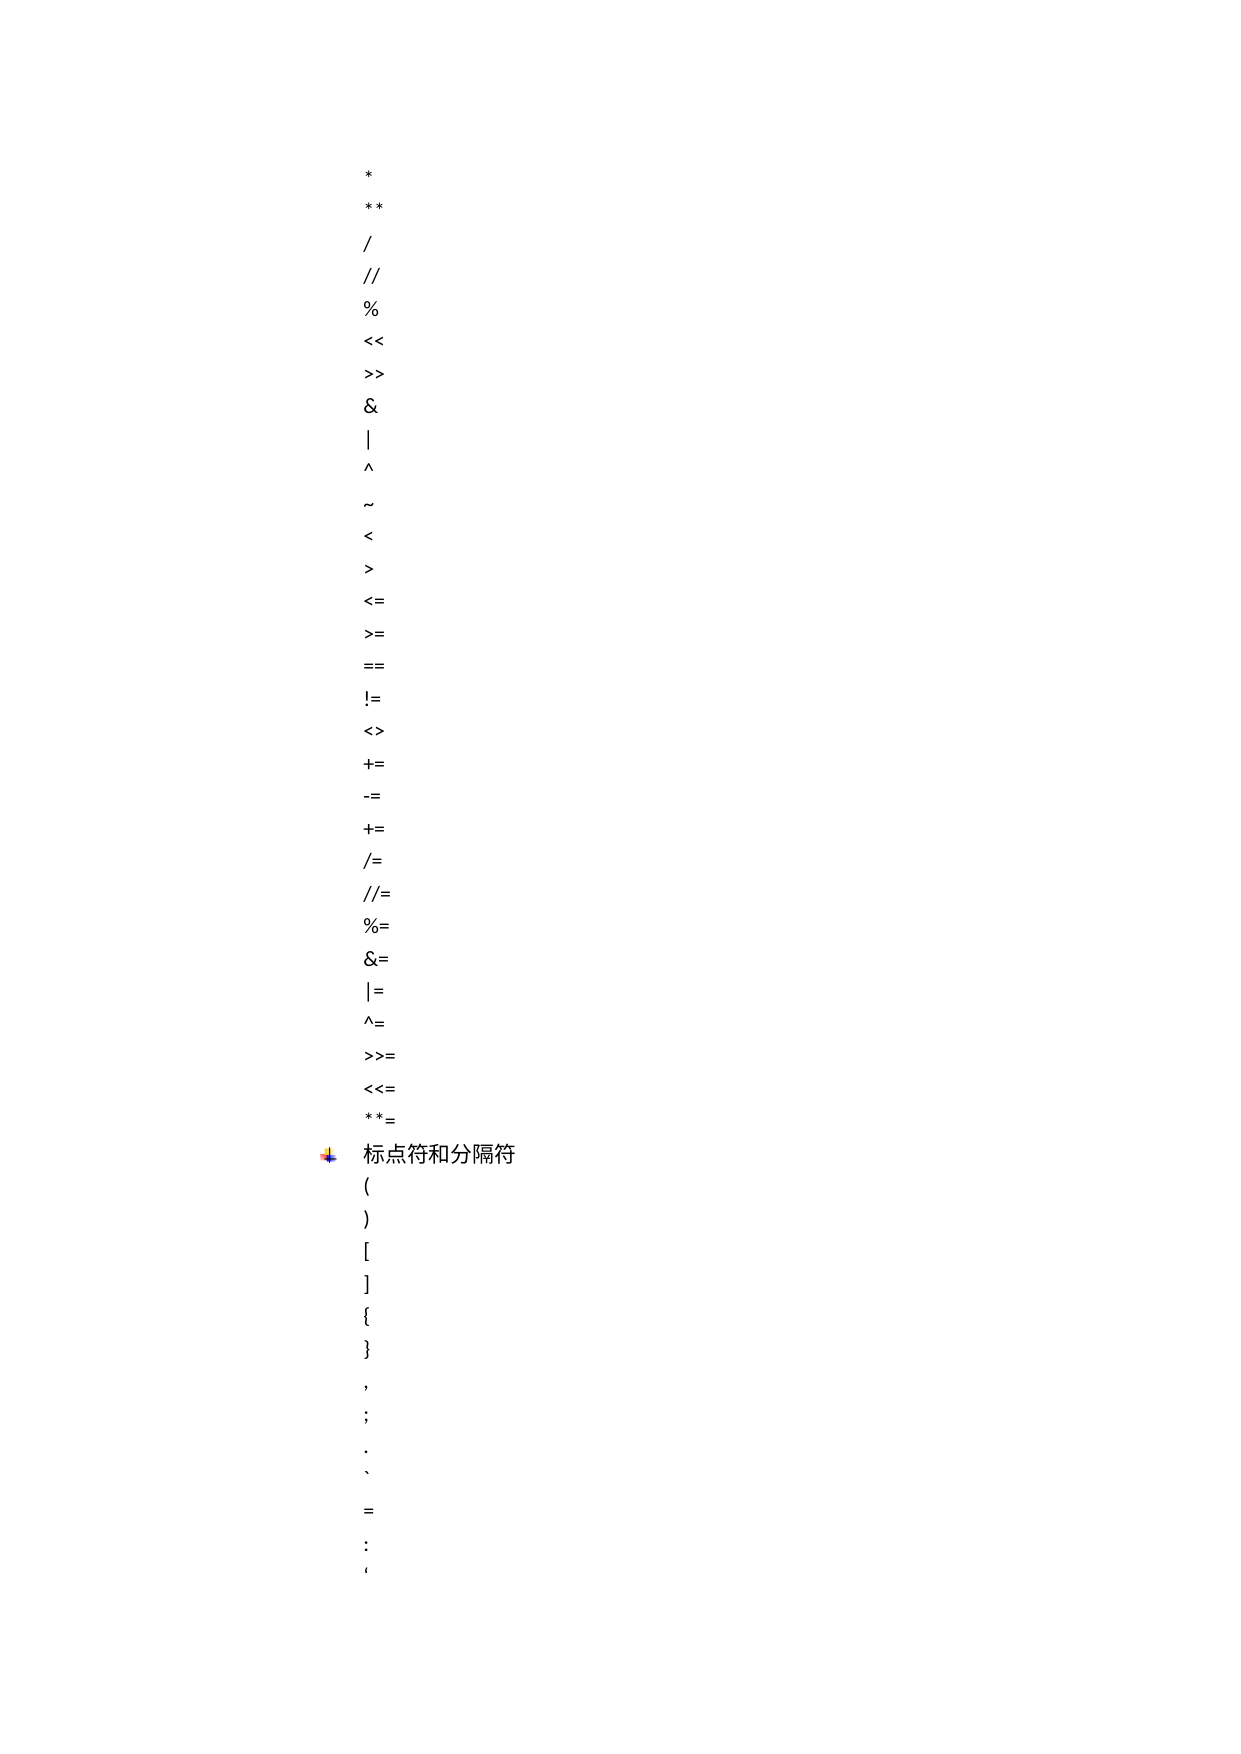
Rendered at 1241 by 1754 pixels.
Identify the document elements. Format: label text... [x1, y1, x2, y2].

list ~ [363, 487, 1053, 519]
list { [363, 1299, 1053, 1332]
list == [363, 649, 1053, 682]
list >>= [363, 1039, 1053, 1072]
list < [363, 519, 1053, 552]
list & [363, 389, 1053, 422]
list ^= [363, 1007, 1053, 1039]
list * [363, 162, 1053, 194]
list += [363, 747, 1053, 779]
list ` [363, 1462, 1053, 1494]
list = [363, 1494, 1053, 1527]
list ) [363, 1202, 1053, 1234]
list <<= [363, 1072, 1053, 1104]
list ^ [363, 454, 1053, 487]
list : [363, 1527, 1053, 1559]
list >> [363, 357, 1053, 389]
list } [363, 1332, 1053, 1364]
list , [363, 1364, 1053, 1397]
list 标点符和分隔符 [319, 1137, 1053, 1169]
list ( [363, 1169, 1053, 1202]
list > [363, 552, 1053, 584]
list %= [363, 909, 1053, 942]
list % [363, 292, 1053, 324]
list ** [363, 194, 1053, 227]
list . [363, 1429, 1053, 1462]
list != [363, 682, 1053, 714]
list **= [363, 1104, 1053, 1137]
list /= [363, 844, 1053, 877]
list [ [363, 1234, 1053, 1267]
list << [363, 324, 1053, 357]
list | [363, 422, 1053, 454]
list ‘ [363, 1559, 1053, 1592]
list += [363, 812, 1053, 844]
list |= [363, 974, 1053, 1007]
list / [363, 227, 1053, 259]
list // [363, 259, 1053, 292]
list <= [363, 584, 1053, 617]
list ] [363, 1267, 1053, 1299]
picture [320, 1146, 337, 1163]
list >= [363, 617, 1053, 649]
list ; [363, 1397, 1053, 1429]
list <> [363, 714, 1053, 747]
list &= [363, 942, 1053, 974]
list -= [363, 779, 1053, 812]
list //= [363, 877, 1053, 909]
